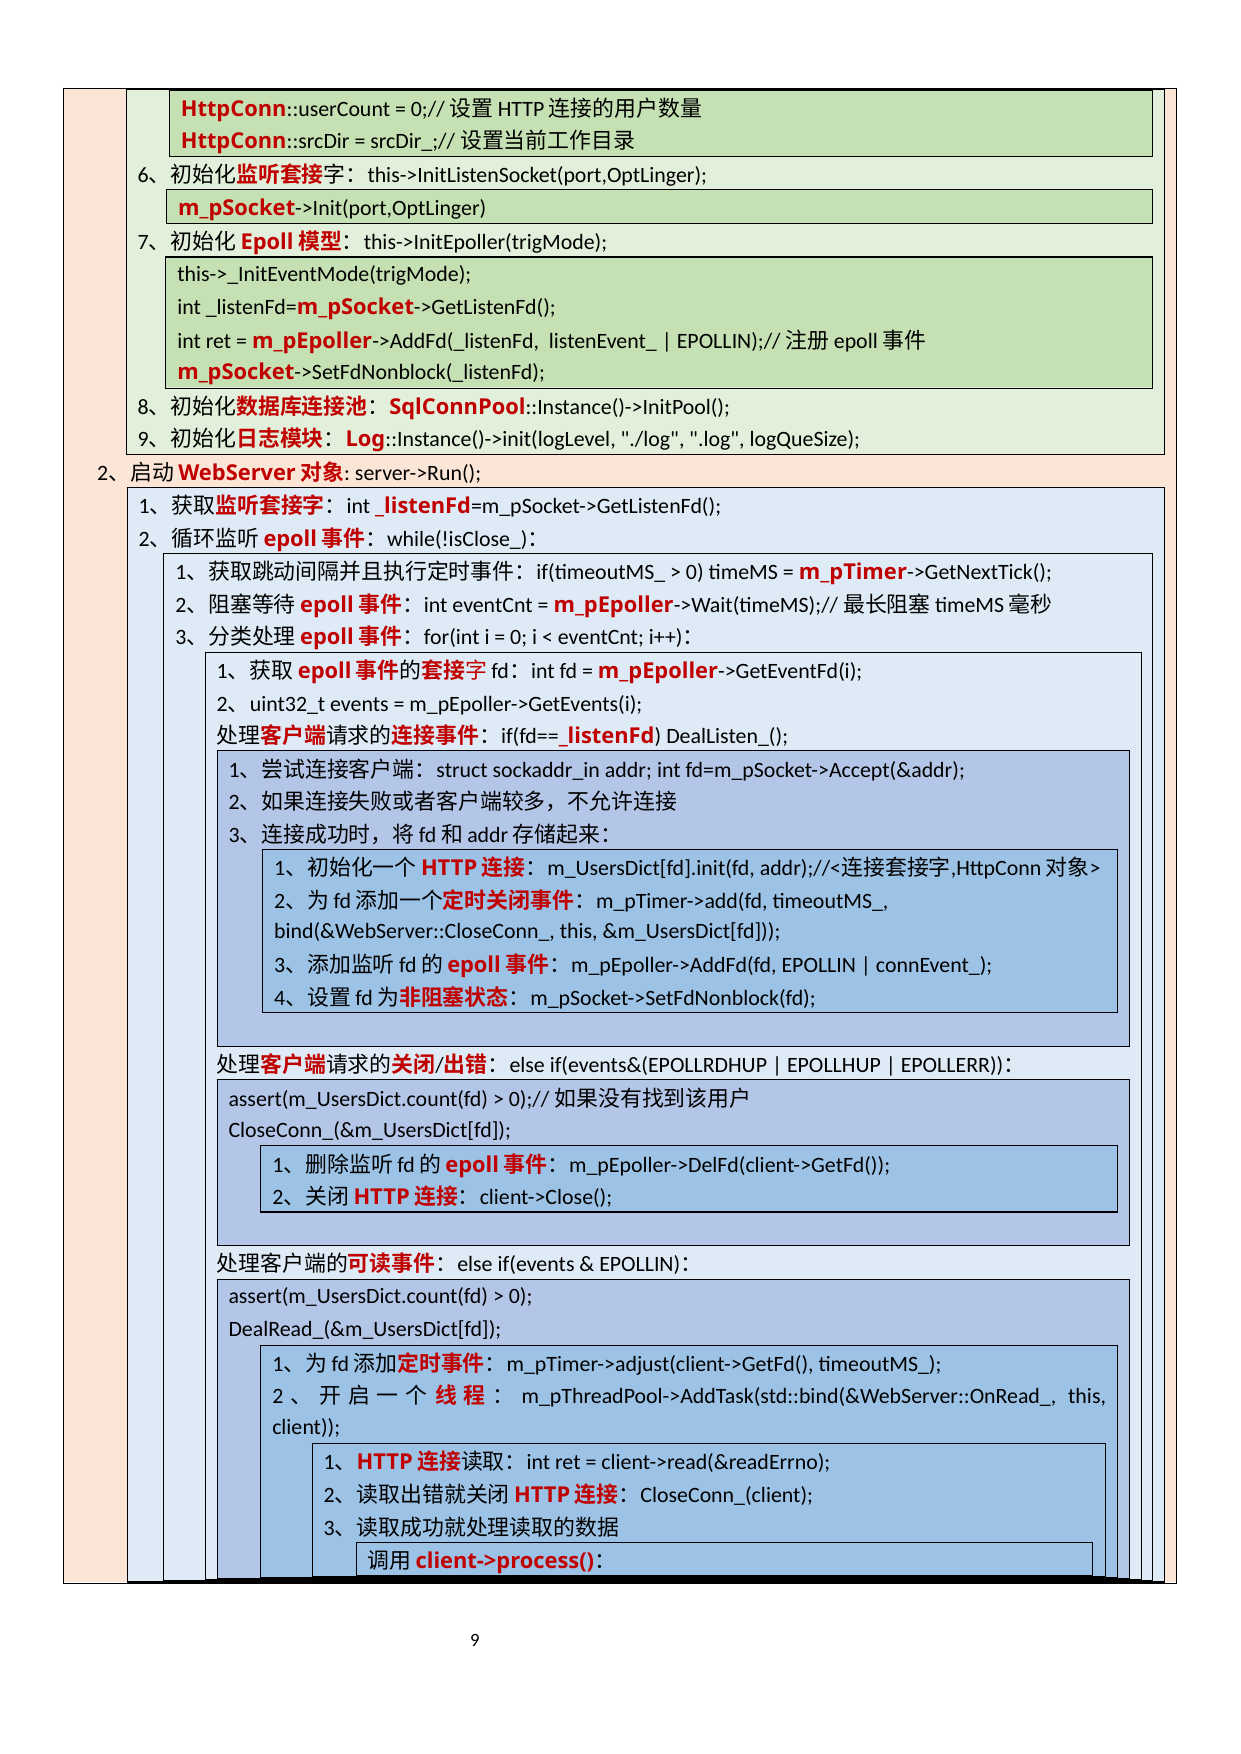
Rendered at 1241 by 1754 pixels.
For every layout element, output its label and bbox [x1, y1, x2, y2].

table_header [64, 89, 1176, 1582]
